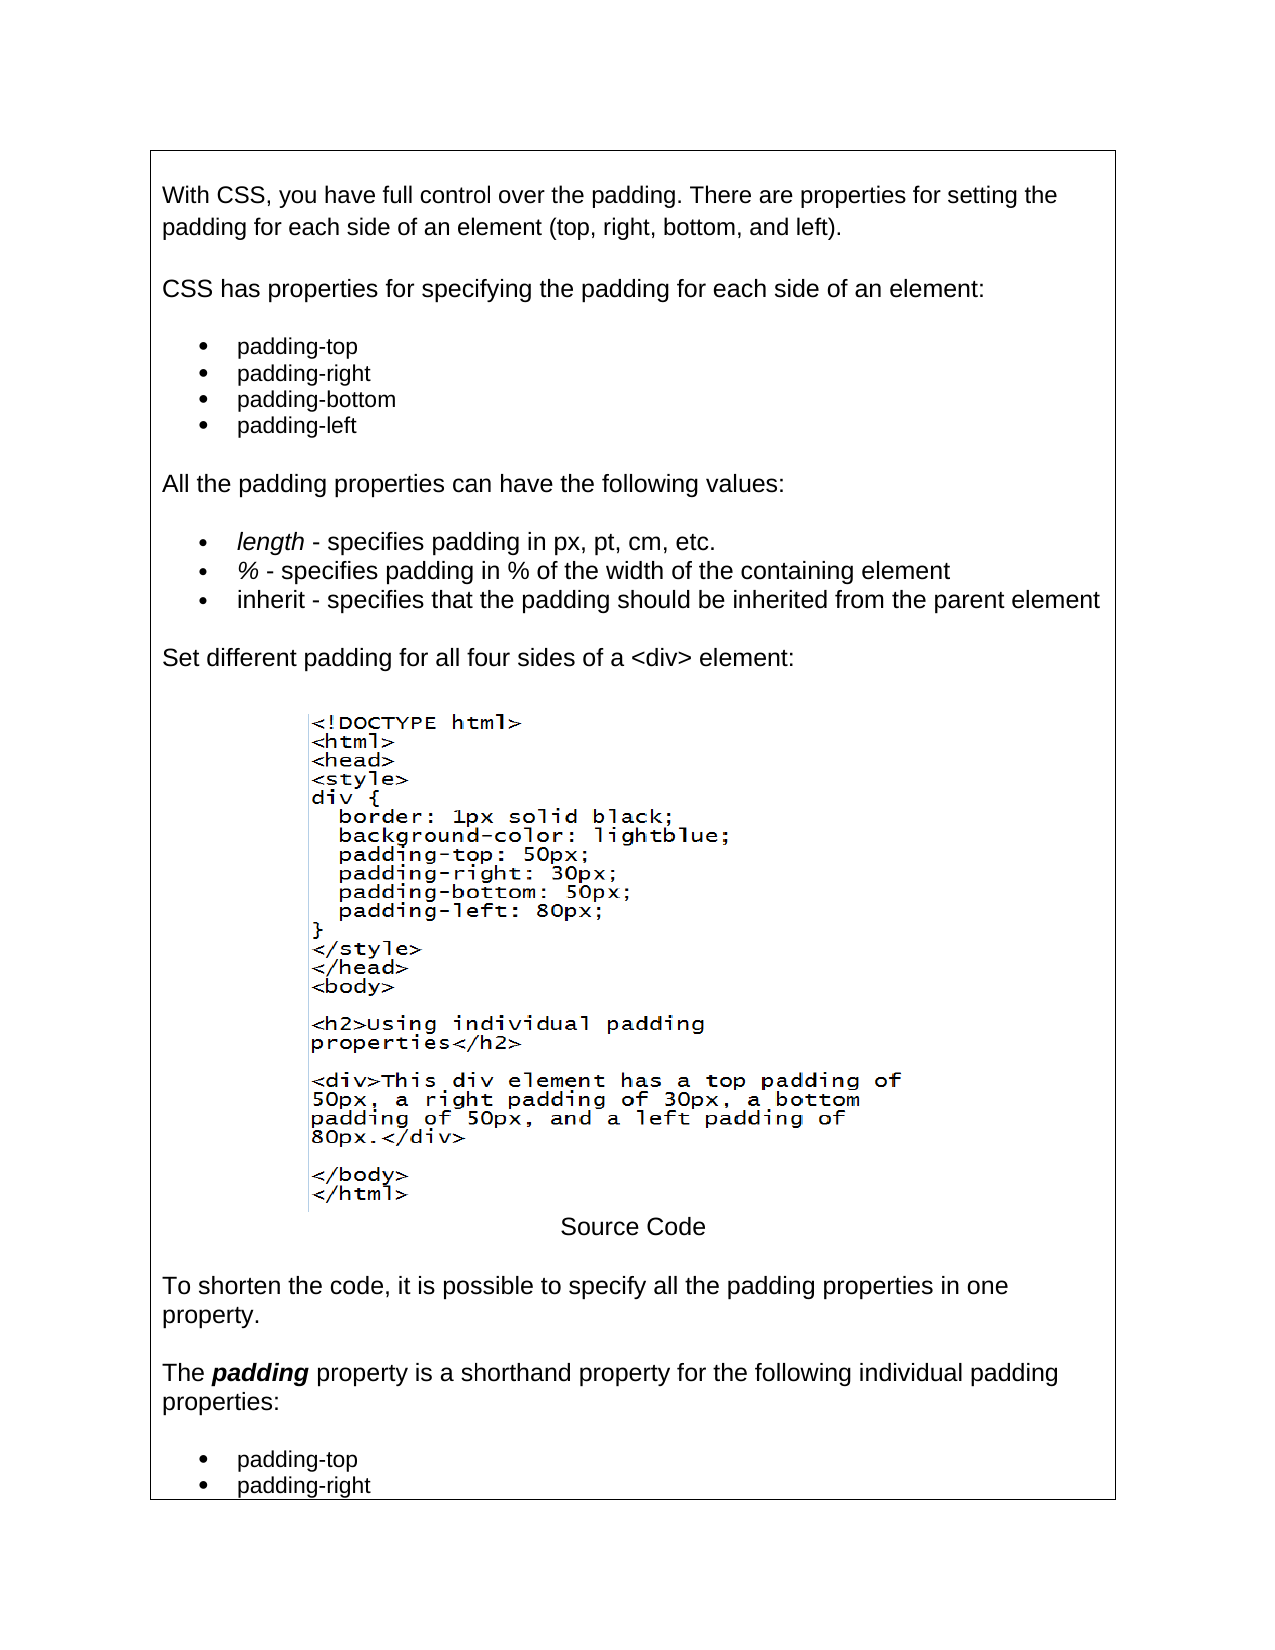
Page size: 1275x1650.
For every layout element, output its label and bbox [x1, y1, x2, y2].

table_cell [151, 151, 1115, 1498]
picture [307, 714, 959, 1212]
